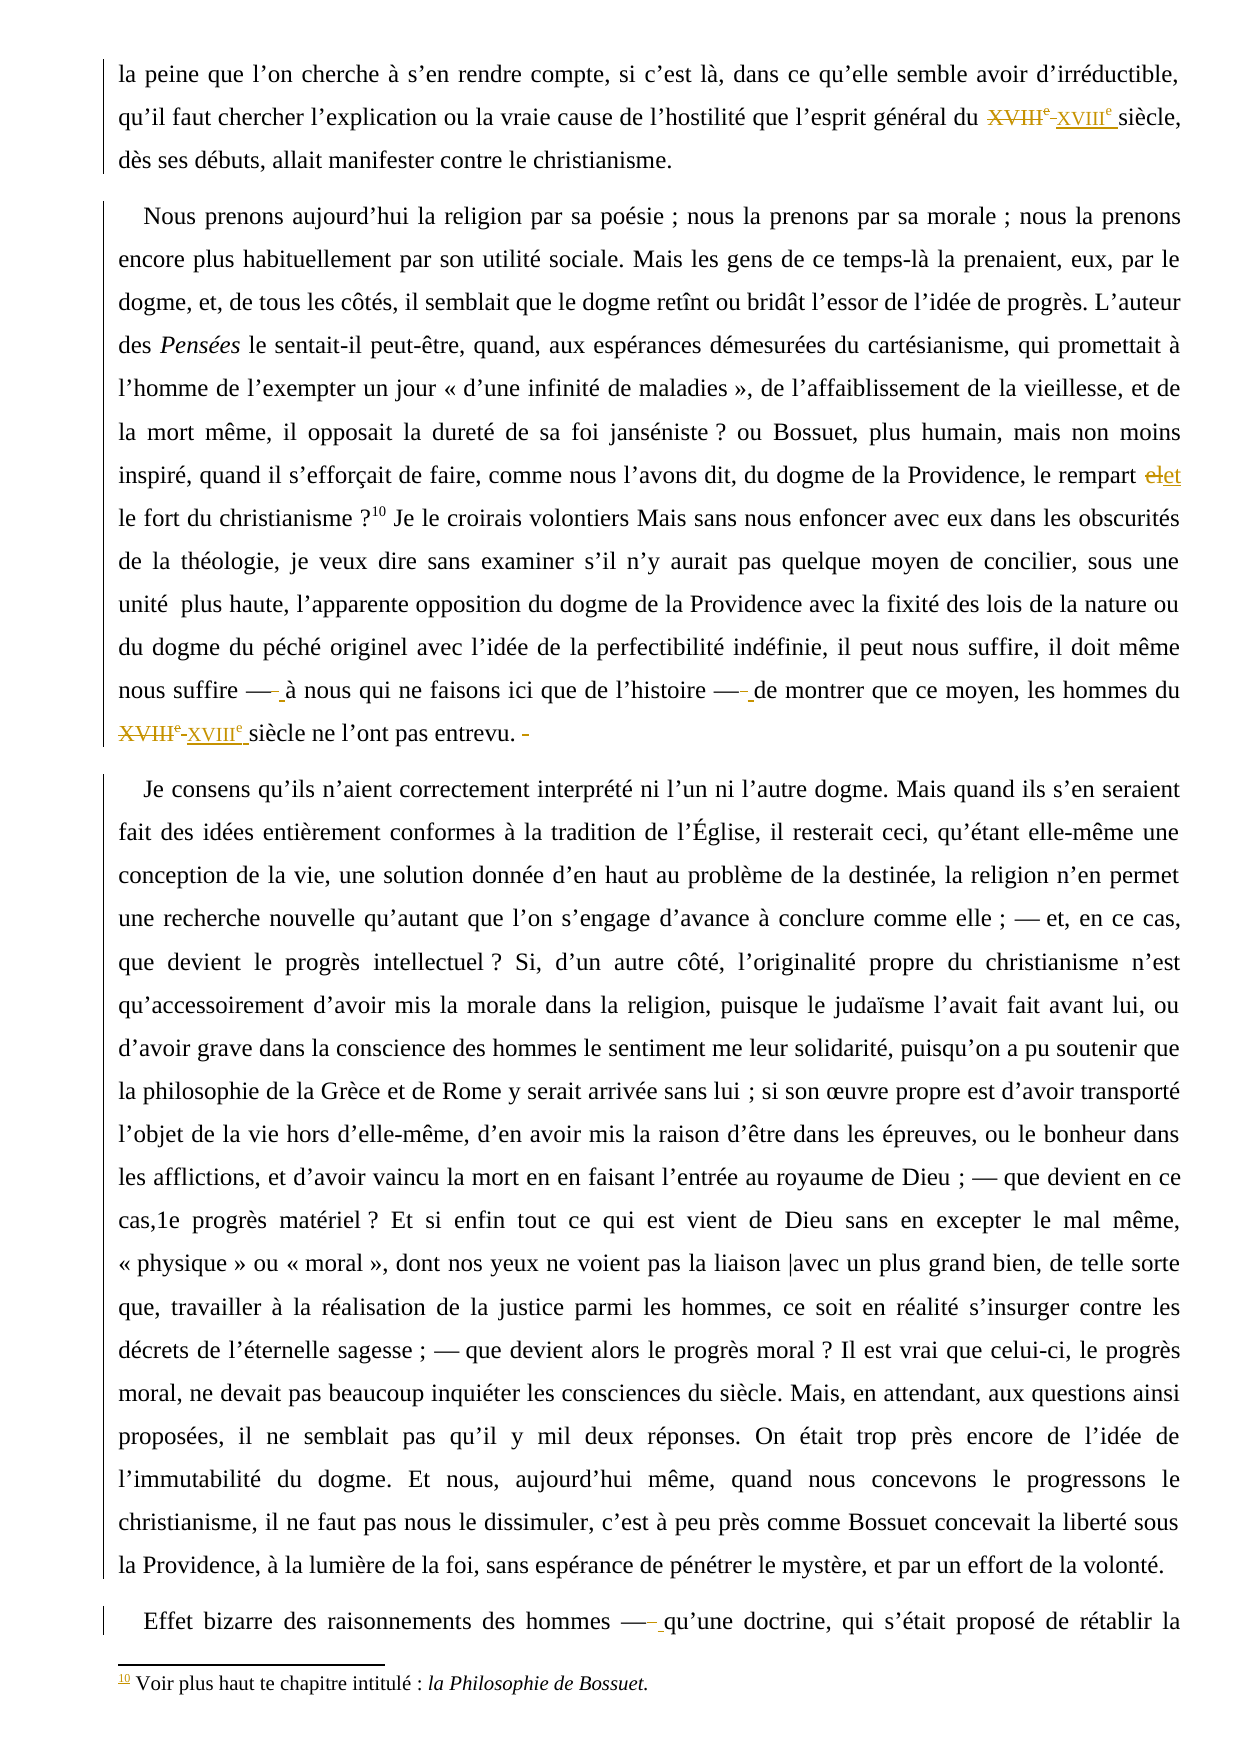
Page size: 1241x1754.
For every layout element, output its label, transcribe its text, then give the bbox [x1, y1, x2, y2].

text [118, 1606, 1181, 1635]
text Nous prenons aujourd’hui la religion par sa poésie ; nous la prenons par sa morale ; nous la prenons encore plus habituellement par son utilité sociale. Mais les gens de ce temps-là la prenaient, eux, par le dogme, et, de tous les côtés, il semblait que le dogme retînt ou bridât l’essor de l’idée de progrès. L’auteur des Pensées le sentait-il peut-être, quand, aux espérances démesurées du cartésianisme, qui promettait à l’homme de l’exempter un jour « d’une infinité de maladies », de l’affaiblissement de la vieillesse, et de la mort même, il opposait la dureté de sa foi janséniste ? ou Bossuet, plus humain, mais non moins inspiré, quand il s’efforçait de faire, comme nous l’avons dit, du dogme de la Providence, le rempart le fort du christianisme ? Je le croirais volontiers Mais sans nous enfoncer avec eux dans les obscurités de la théologie, je veux dire sans examiner s’il n’y aurait pas quelque moyen de concilier, sous une unité plus haute, l’apparente opposition du dogme de la Providence avec la fixité des lois de la nature ou du dogme du péché originel avec l’idée de la perfectibilité indéfinie, il peut nous suffire, il doit même nous suffire —à nous qui ne faisons ici que de l’histoire —de montrer que ce moyen, les hommes du siècle ne l’ont pas entrevu. [118, 201, 1181, 747]
text Je consens qu’ils n’aient correctement interprété ni l’un ni l’autre dogme. Mais quand ils s’en seraient fait des idées entièrement conformes à la tradition de l’Église, il resterait ceci, qu’étant elle-même une conception de la vie, une solution donnée d’en haut au problème de la destinée, la religion n’en permet une recherche nouvelle qu’autant que l’on s’engage d’avance à conclure comme elle ; — et, en ce cas, que devient le progrès intellectuel ? Si, d’un autre côté, l’originalité propre du christianisme n’est qu’accessoirement d’avoir mis la morale dans la religion, puisque le judaïsme l’avait fait avant lui, ou d’avoir grave dans la conscience des hommes le sentiment me leur solidarité, puisqu’on a pu soutenir que la philosophie de la Grèce et de Rome y serait arrivée sans lui ; si son œuvre propre est d’avoir transporté l’objet de la vie hors d’elle-même, d’en avoir mis la raison d’être dans les épreuves, ou le bonheur dans les afflictions, et d’avoir vaincu la mort en en faisant l’entrée au royaume de Dieu ; — que devient en ce cas,1e progrès matériel ? Et si enfin tout ce qui est vient de Dieu sans en excepter le mal même, « physique » ou « moral », dont nos yeux ne voient pas la liaison |avec un plus grand bien, de telle sorte que, travailler à la réalisation de la justice parmi les hommes, ce soit en réalité s’insurger contre les décrets de l’éternelle sagesse ; — que devient alors le progrès moral ? Il est vrai que celui-ci, le progrès moral, ne devait pas beaucoup inquiéter les consciences du siècle. Mais, en attendant, aux questions ainsi proposées, il ne semblait pas qu’il y mil deux réponses. On était trop près encore de l’idée de l’immutabilité du dogme. Et nous, aujourd’hui même, quand nous concevons le progressons le christianisme, il ne faut pas nous le dissimuler, c’est à peu près comme Bossuet concevait la liberté sous la Providence, à la lumière de la foi, sans espérance de pénétrer le mystère, et par un effort de la volonté. [118, 774, 1181, 1579]
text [118, 59, 1181, 174]
